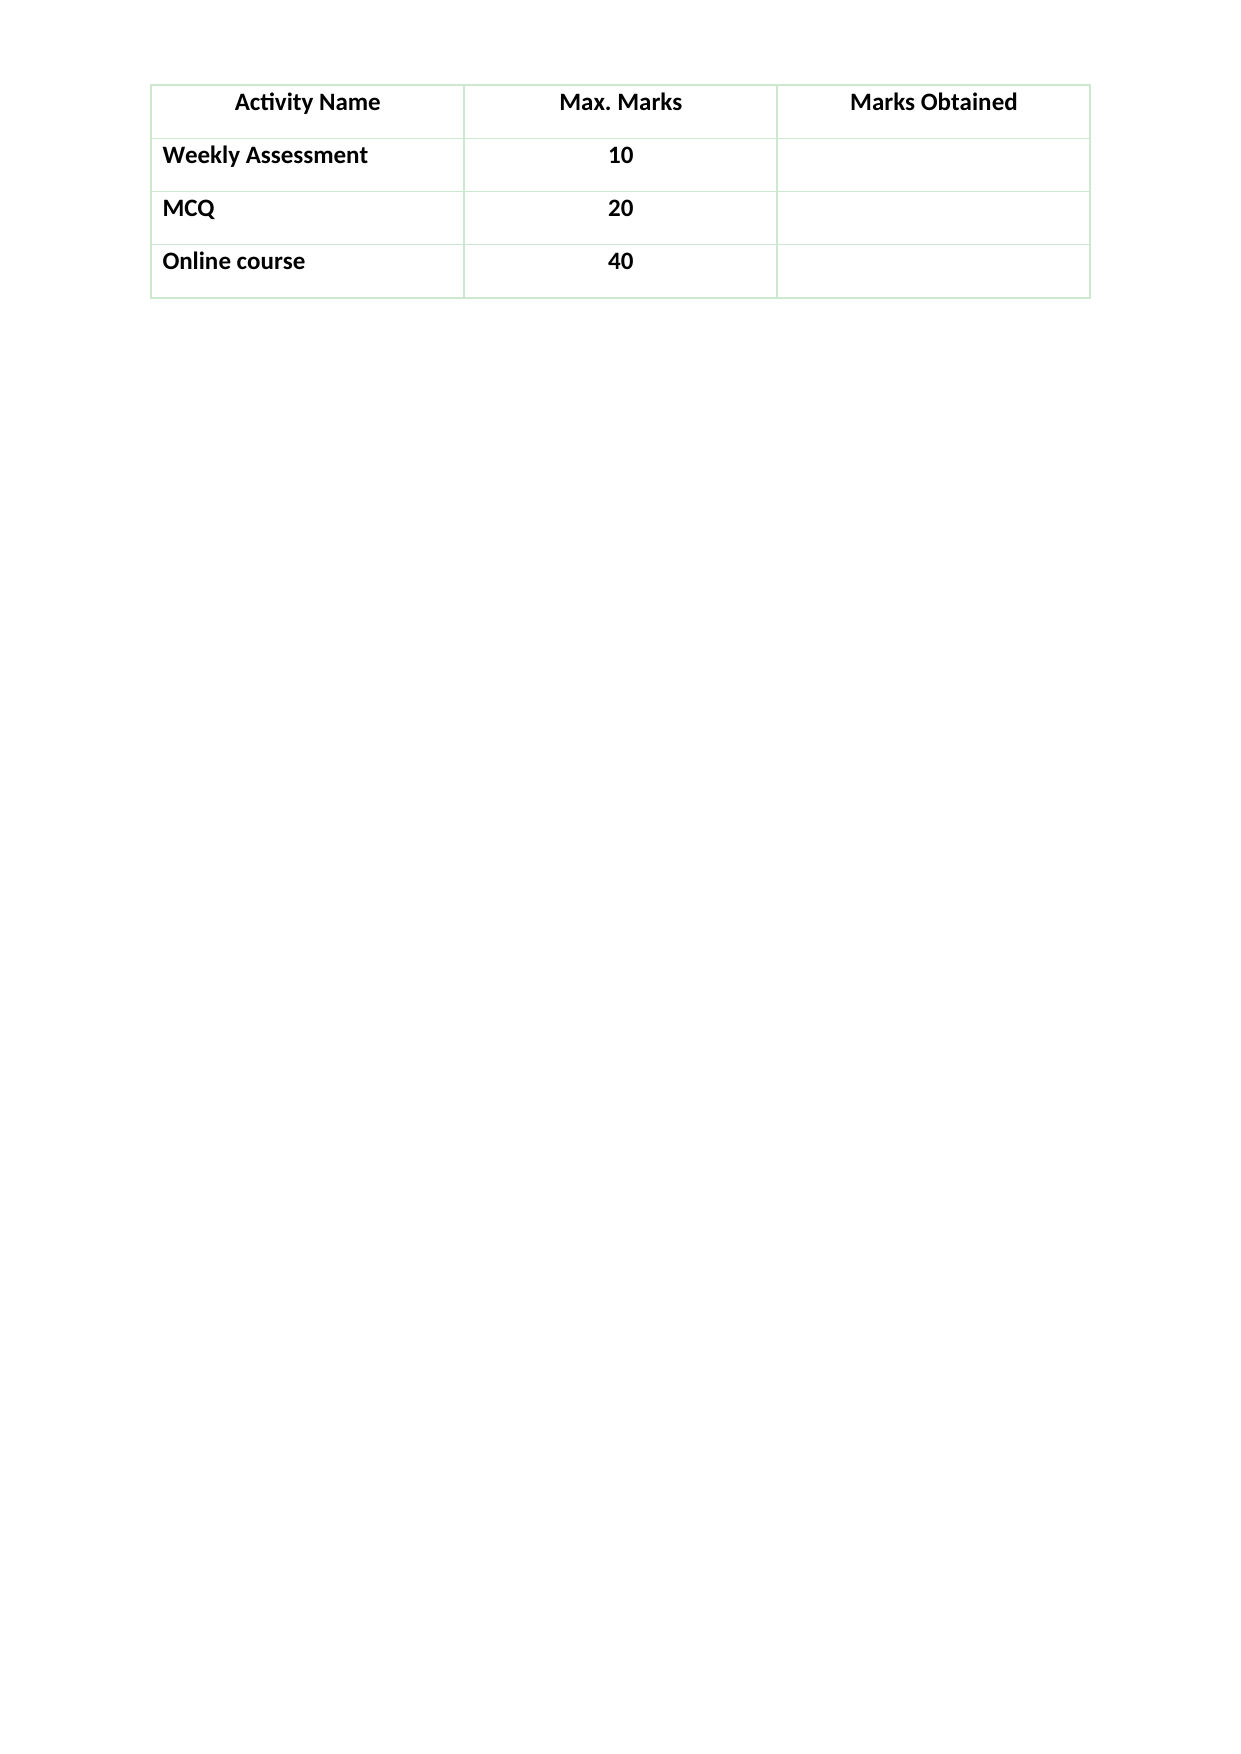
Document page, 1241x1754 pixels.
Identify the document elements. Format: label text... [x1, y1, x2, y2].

table_header Max. Marks [465, 86, 776, 137]
table_cell [778, 192, 1089, 243]
table_cell 40 [465, 245, 776, 297]
table_cell [778, 139, 1089, 191]
table_cell [778, 245, 1089, 297]
table_header Marks Obtained [778, 86, 1089, 137]
table_cell 20 [465, 192, 776, 243]
table_cell MCQ [152, 192, 463, 243]
table_cell Weekly Assessment [152, 139, 463, 191]
table_cell Online course [152, 245, 463, 297]
table_header Activity Name [152, 86, 463, 137]
table_cell 10 [465, 139, 776, 191]
